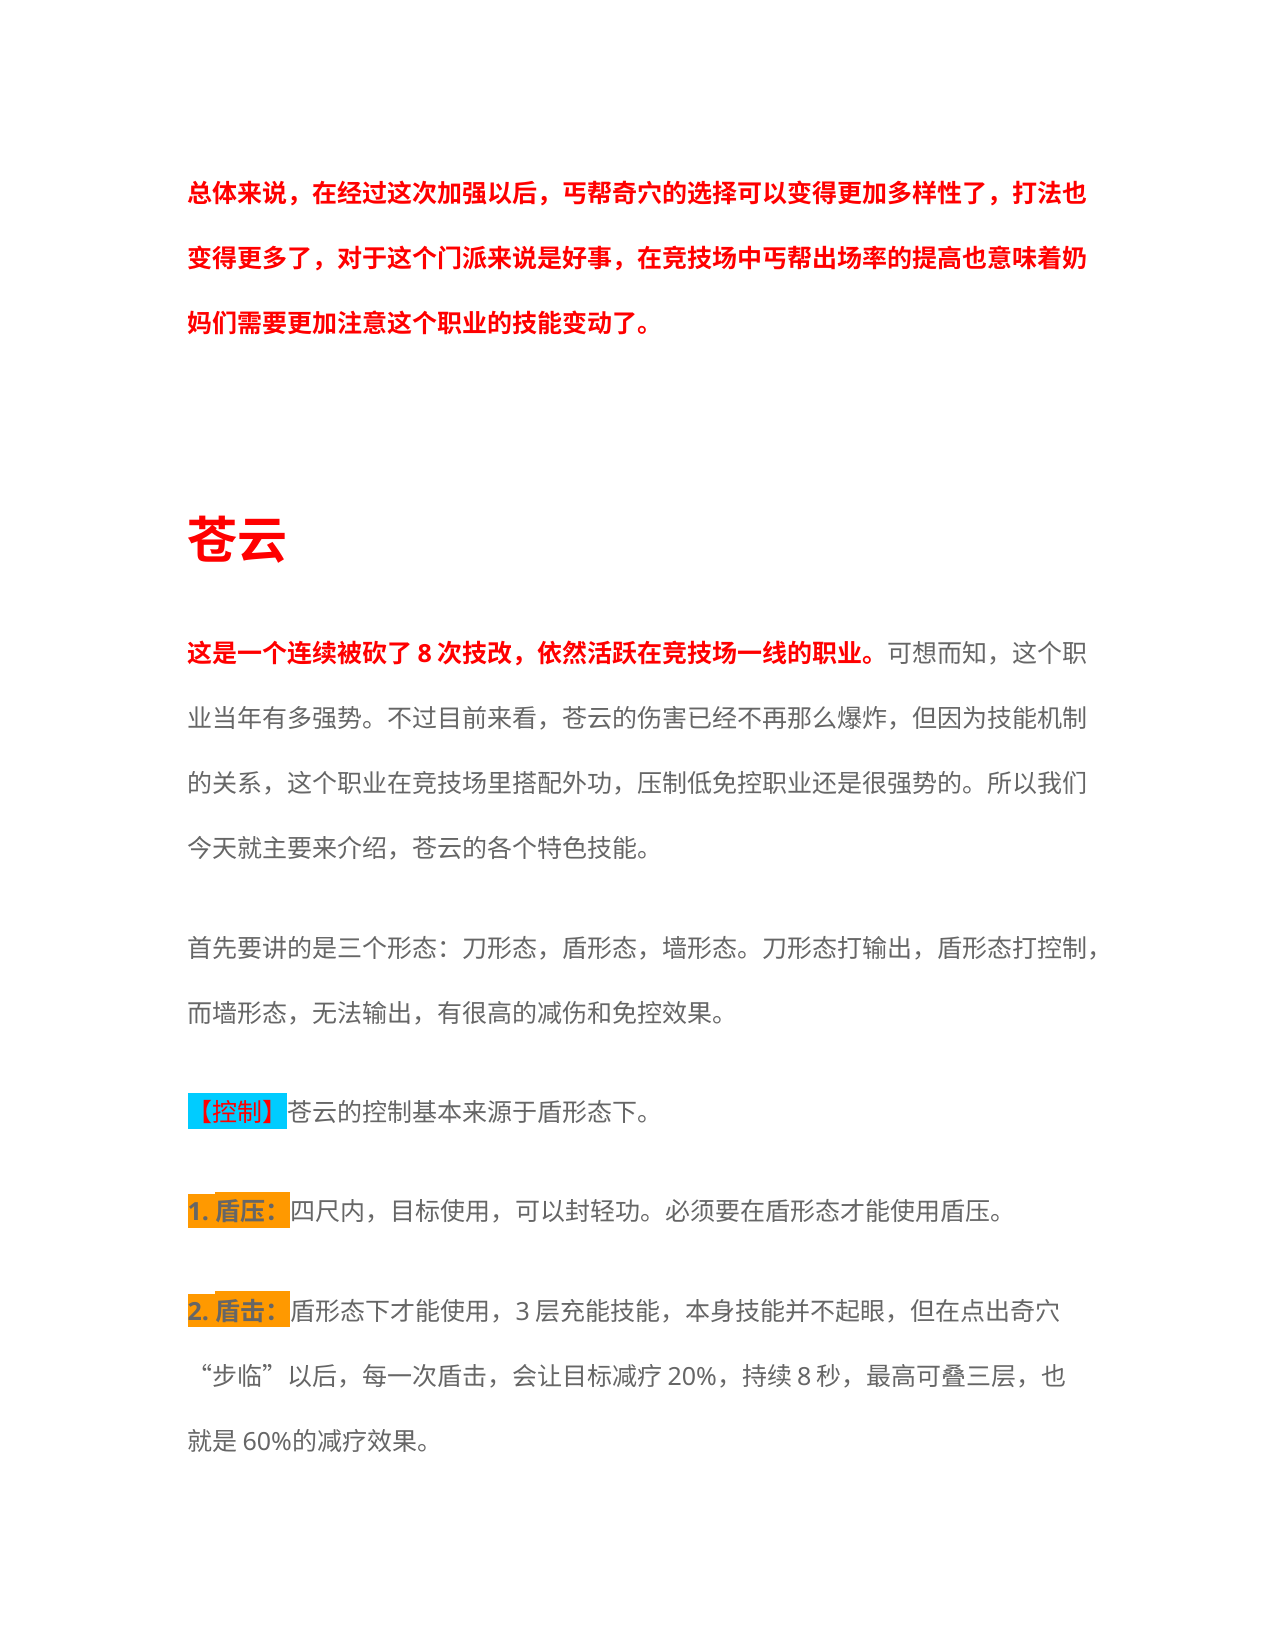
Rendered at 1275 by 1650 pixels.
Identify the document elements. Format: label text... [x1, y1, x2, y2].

text 首先要讲的是三个形态：刀形态，盾形态，墙形态。刀形态打输出，盾形态打控制，而墙形态，无法输出，有很高的减伤和免控效果。 [187, 914, 1087, 1044]
text 1. 盾压：四尺内，目标使用，可以封轻功。必须要在盾形态才能使用盾压。 [187, 1177, 1087, 1242]
text 2. 盾击：盾形态下才能使用，3层充能技能，本身技能并不起眼，但在点出奇穴“步临”以后，每一次盾击，会让目标减疗20%，持续8秒，最高可叠三层，也就是60%的减疗效果。 [187, 1277, 1087, 1472]
text 这是一个连续被砍了8次技改，依然活跃在竞技场一线的职业。可想而知，这个职业当年有多强势。不过目前来看，苍云的伤害已经不再那么爆炸，但因为技能机制的关系，这个职业在竞技场里搭配外功，压制低免控职业还是很强势的。所以我们今天就主要来介绍，苍云的各个特色技能。 [187, 619, 1087, 879]
text 苍云 [187, 487, 1087, 585]
text 总体来说，在经过这次加强以后，丐帮奇穴的选择可以变得更加多样性了，打法也变得更多了，对于这个门派来说是好事，在竞技场中丐帮出场率的提高也意味着奶妈们需要更加注意这个职业的技能变动了。 [187, 159, 1087, 354]
text 【控制】苍云的控制基本来源于盾形态下。 [187, 1078, 1087, 1143]
